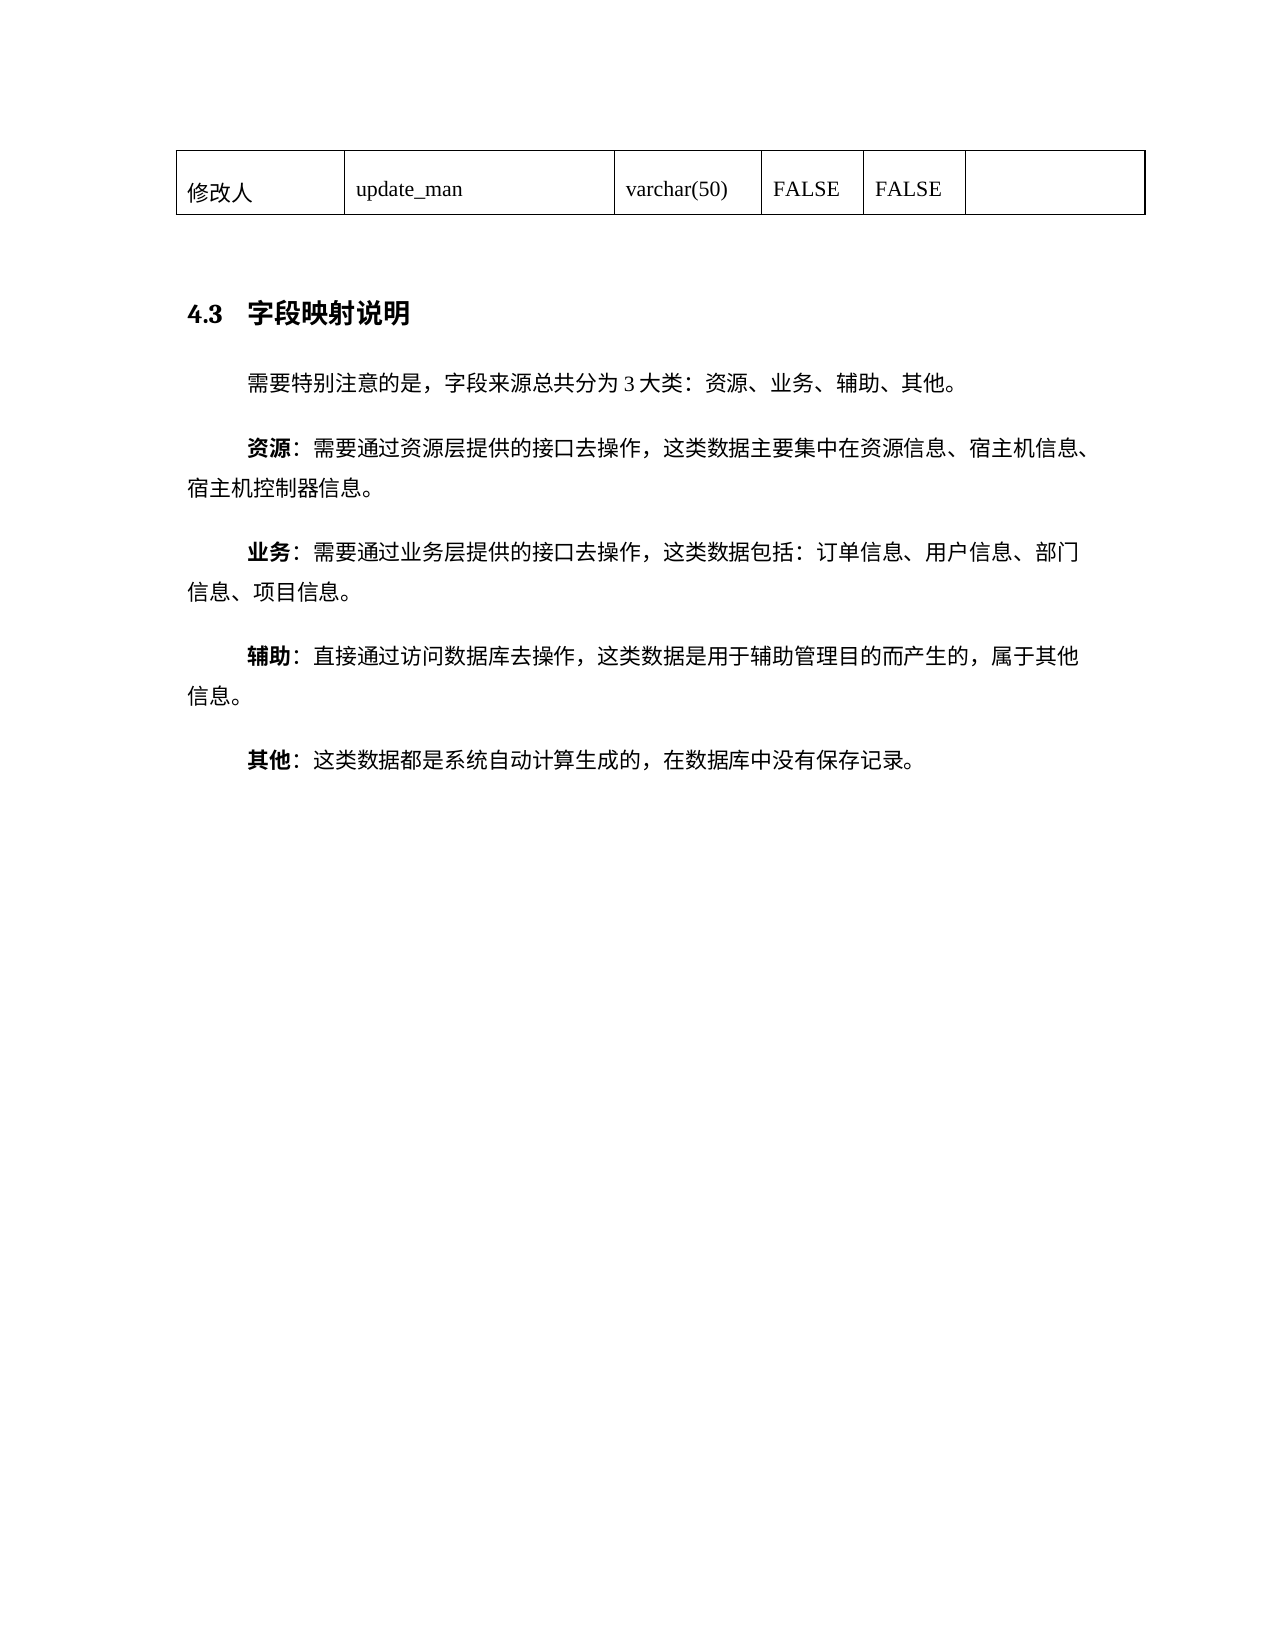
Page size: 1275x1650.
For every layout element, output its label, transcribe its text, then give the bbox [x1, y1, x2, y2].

table_cell FALSE [864, 151, 965, 214]
table_cell varchar(50) [615, 151, 761, 214]
text 其他：这类数据都是系统自动计算生成的，在数据库中没有保存记录。 [187, 743, 1087, 775]
text 资源：需要通过资源层提供的接口去操作，这类数据主要集中在资源信息、宿主机信息、宿主机控制器信息。 [187, 431, 1087, 502]
text 需要特别注意的是，字段来源总共分为3大类：资源、业务、辅助、其他。 [187, 366, 1087, 398]
text 辅助：直接通过访问数据库去操作，这类数据是用于辅助管理目的而产生的，属于其他信息。 [187, 639, 1087, 711]
table_cell update_man [345, 151, 614, 214]
table_cell 修改人 [177, 151, 344, 214]
table_cell [966, 151, 1144, 214]
table_cell FALSE [762, 151, 863, 214]
subtitle 字段映射说明 [187, 292, 1087, 332]
text 业务：需要通过业务层提供的接口去操作，这类数据包括：订单信息、用户信息、部门信息、项目信息。 [187, 535, 1087, 606]
